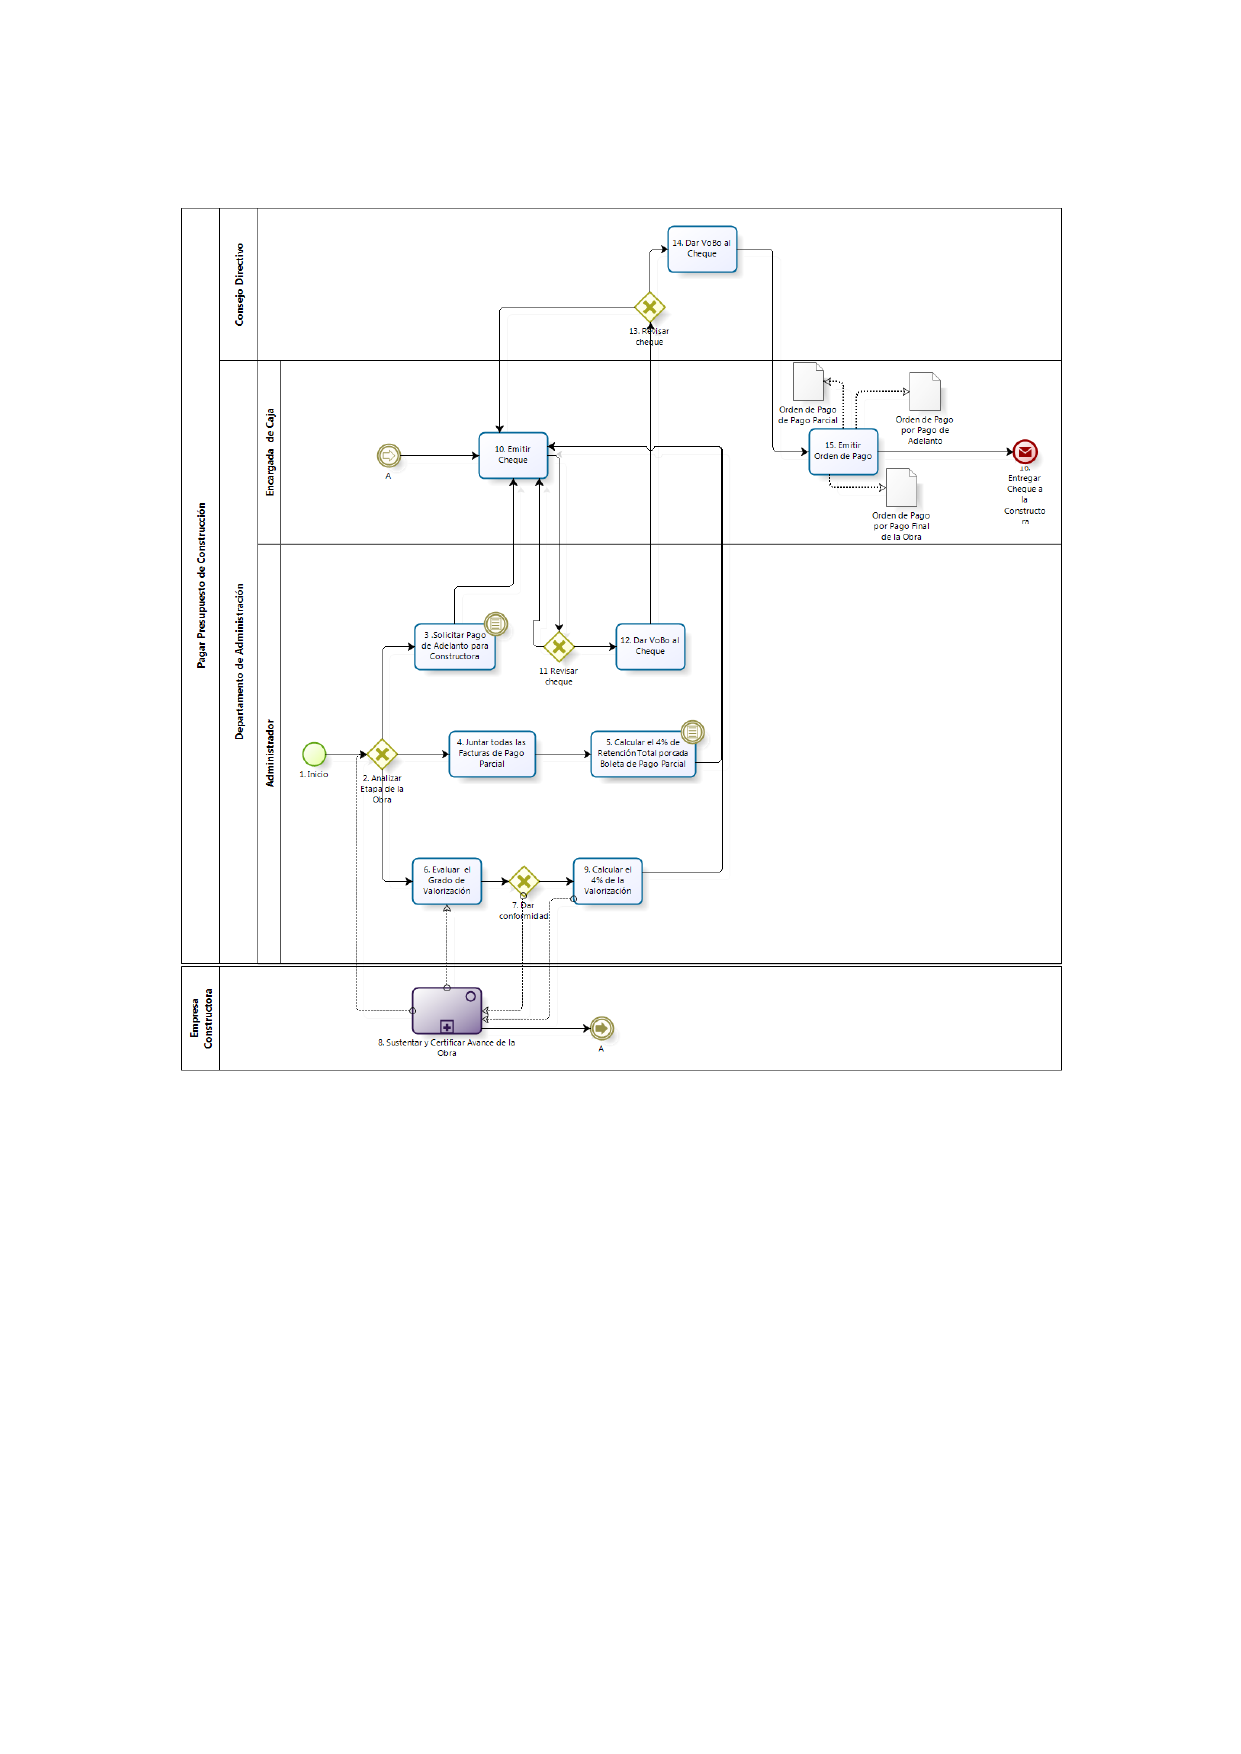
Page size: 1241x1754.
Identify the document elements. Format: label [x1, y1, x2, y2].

picture [177, 205, 1063, 1074]
